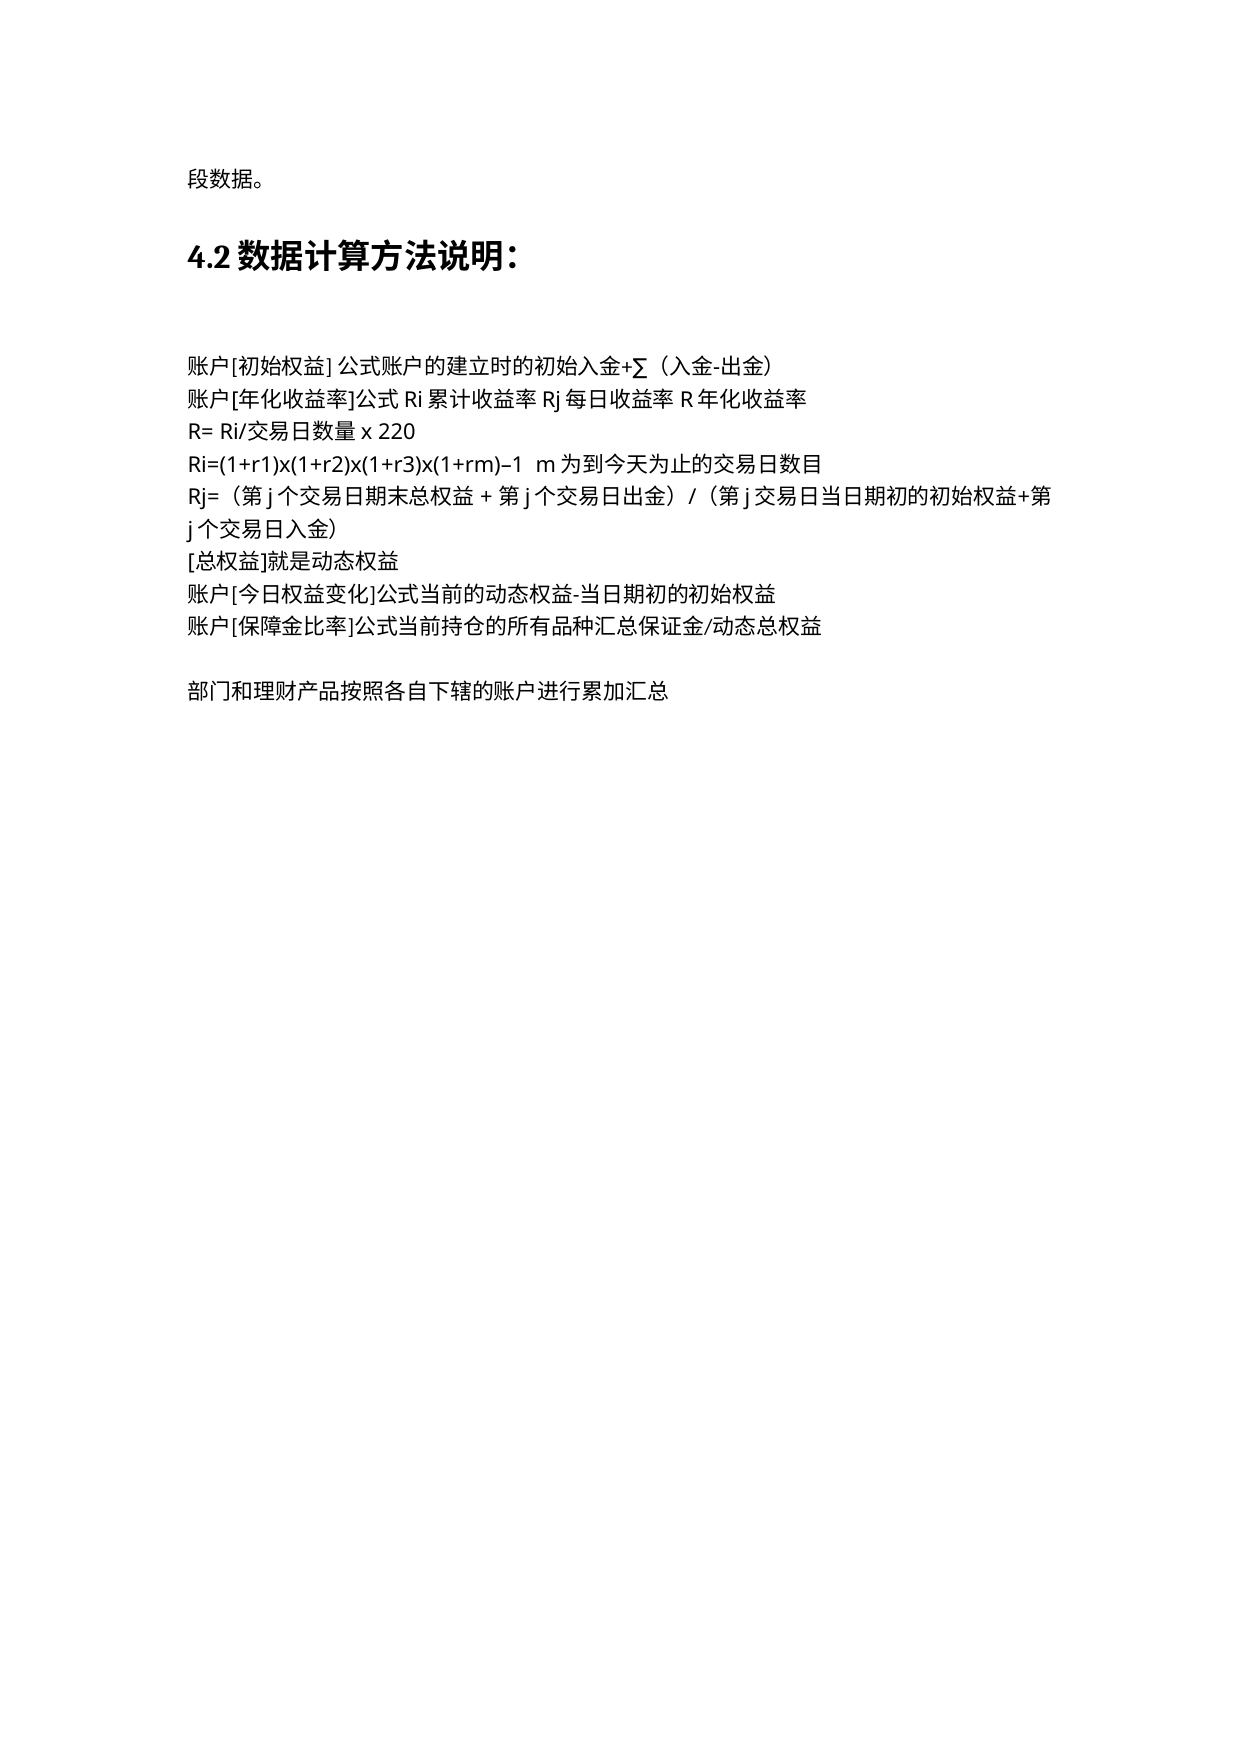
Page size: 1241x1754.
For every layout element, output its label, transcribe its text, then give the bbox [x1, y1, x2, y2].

text [总权益]就是动态权益 [187, 544, 1053, 576]
text 账户[初始权益] 公式账户的建立时的初始入金+∑（入金-出金） [187, 349, 1053, 381]
text Rj=（第j个交易日期末总权益 + 第j个交易日出金）/（第j交易日当日期初的初始权益+第j个交易日入金） [187, 479, 1053, 544]
subtitle 4.2数据计算方法说明： [187, 222, 1053, 287]
text R= Ri/交易日数量x 220 [187, 414, 1053, 446]
text Ri=(1+r1)x(1+r2)x(1+r3)x(1+rm)–1 m为到今天为止的交易日数目 [187, 446, 1053, 479]
text 账户[年化收益率]公式 Ri累计收益率 Rj每日收益率 R年化收益率 [187, 381, 1053, 414]
text 账户[今日权益变化]公式当前的动态权益-当日期初的初始权益 [187, 576, 1053, 609]
text 账户[保障金比率]公式当前持仓的所有品种汇总保证金/动态总权益 [187, 609, 1053, 641]
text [187, 162, 1053, 194]
text 部门和理财产品按照各自下辖的账户进行累加汇总 [187, 674, 1053, 706]
